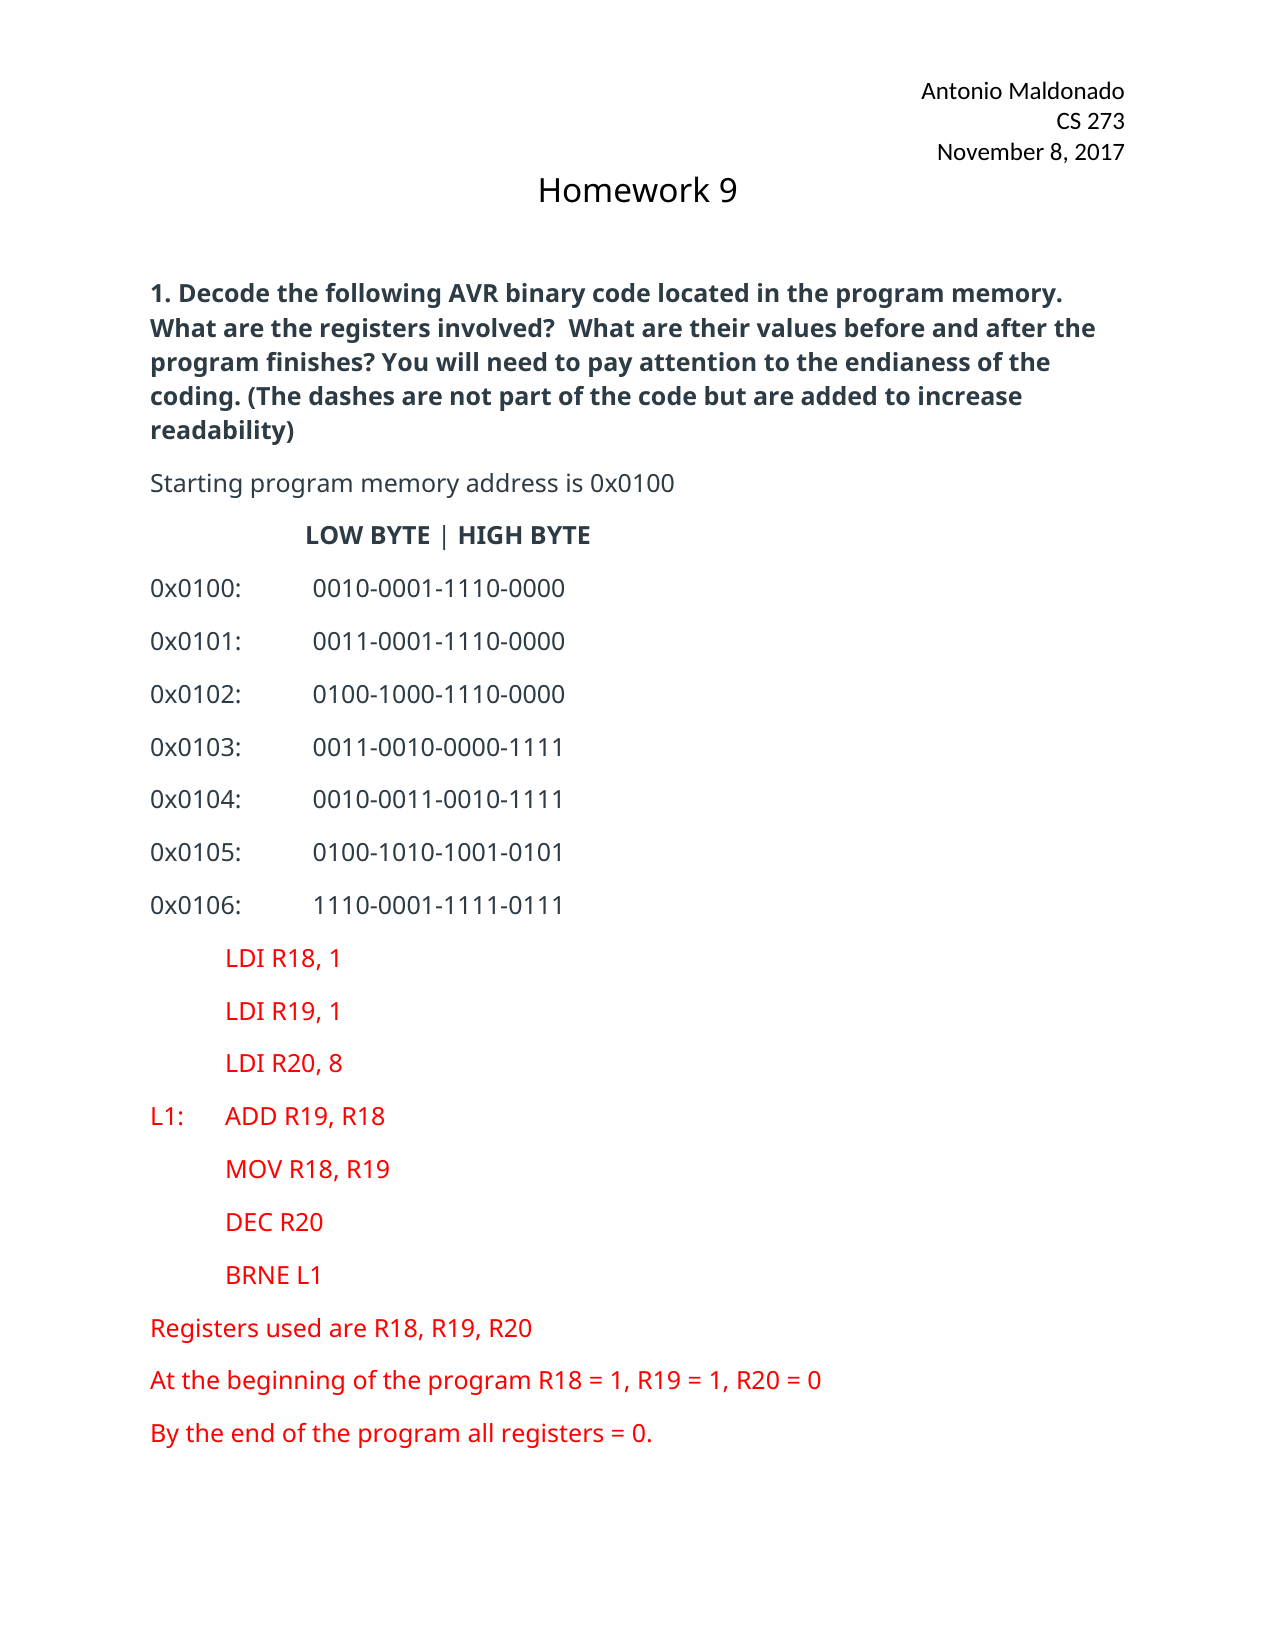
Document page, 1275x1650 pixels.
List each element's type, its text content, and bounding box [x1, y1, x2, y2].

text MOV R18, R19 [150, 1152, 1125, 1186]
text L1: ADD R19, R18 [150, 1099, 1125, 1133]
text DEC R20 [150, 1204, 1125, 1239]
text 0x0103: 0011-0010-0000-1111 [150, 729, 1125, 763]
text By the end of the program all registers = 0. [150, 1416, 1125, 1450]
text 1. Decode the following AVR binary code located in the program memory. What are the registers involved? What are their values before and after the program finishes? You will need to pay attention to the endianess of the coding. (The dashes are not part of the code but are added to increase readability) [150, 276, 1125, 446]
text Starting program memory address is 0x0100 [150, 465, 1125, 499]
text 0x0101: 0011-0001-1110-0000 [150, 624, 1125, 658]
text BRNE L1 [150, 1257, 1125, 1291]
text LOW BYTE | HIGH BYTE [150, 518, 1125, 552]
text LDI R18, 1 [150, 941, 1125, 974]
text At the beginning of the program R18 = 1, R19 = 1, R20 = 0 [150, 1363, 1125, 1397]
text Homework 9 [150, 167, 1125, 212]
text 0x0105: 0100-1010-1001-0101 [150, 835, 1125, 869]
text 0x0102: 0100-1000-1110-0000 [150, 676, 1125, 711]
text LDI R19, 1 [150, 993, 1125, 1027]
text 0x0106: 1110-0001-1111-0111 [150, 888, 1125, 922]
text Registers used are R18, R19, R20 [150, 1310, 1125, 1344]
text LDI R20, 8 [150, 1046, 1125, 1080]
text 0x0104: 0010-0011-0010-1111 [150, 782, 1125, 816]
text 0x0100: 0010-0001-1110-0000 [150, 571, 1125, 605]
